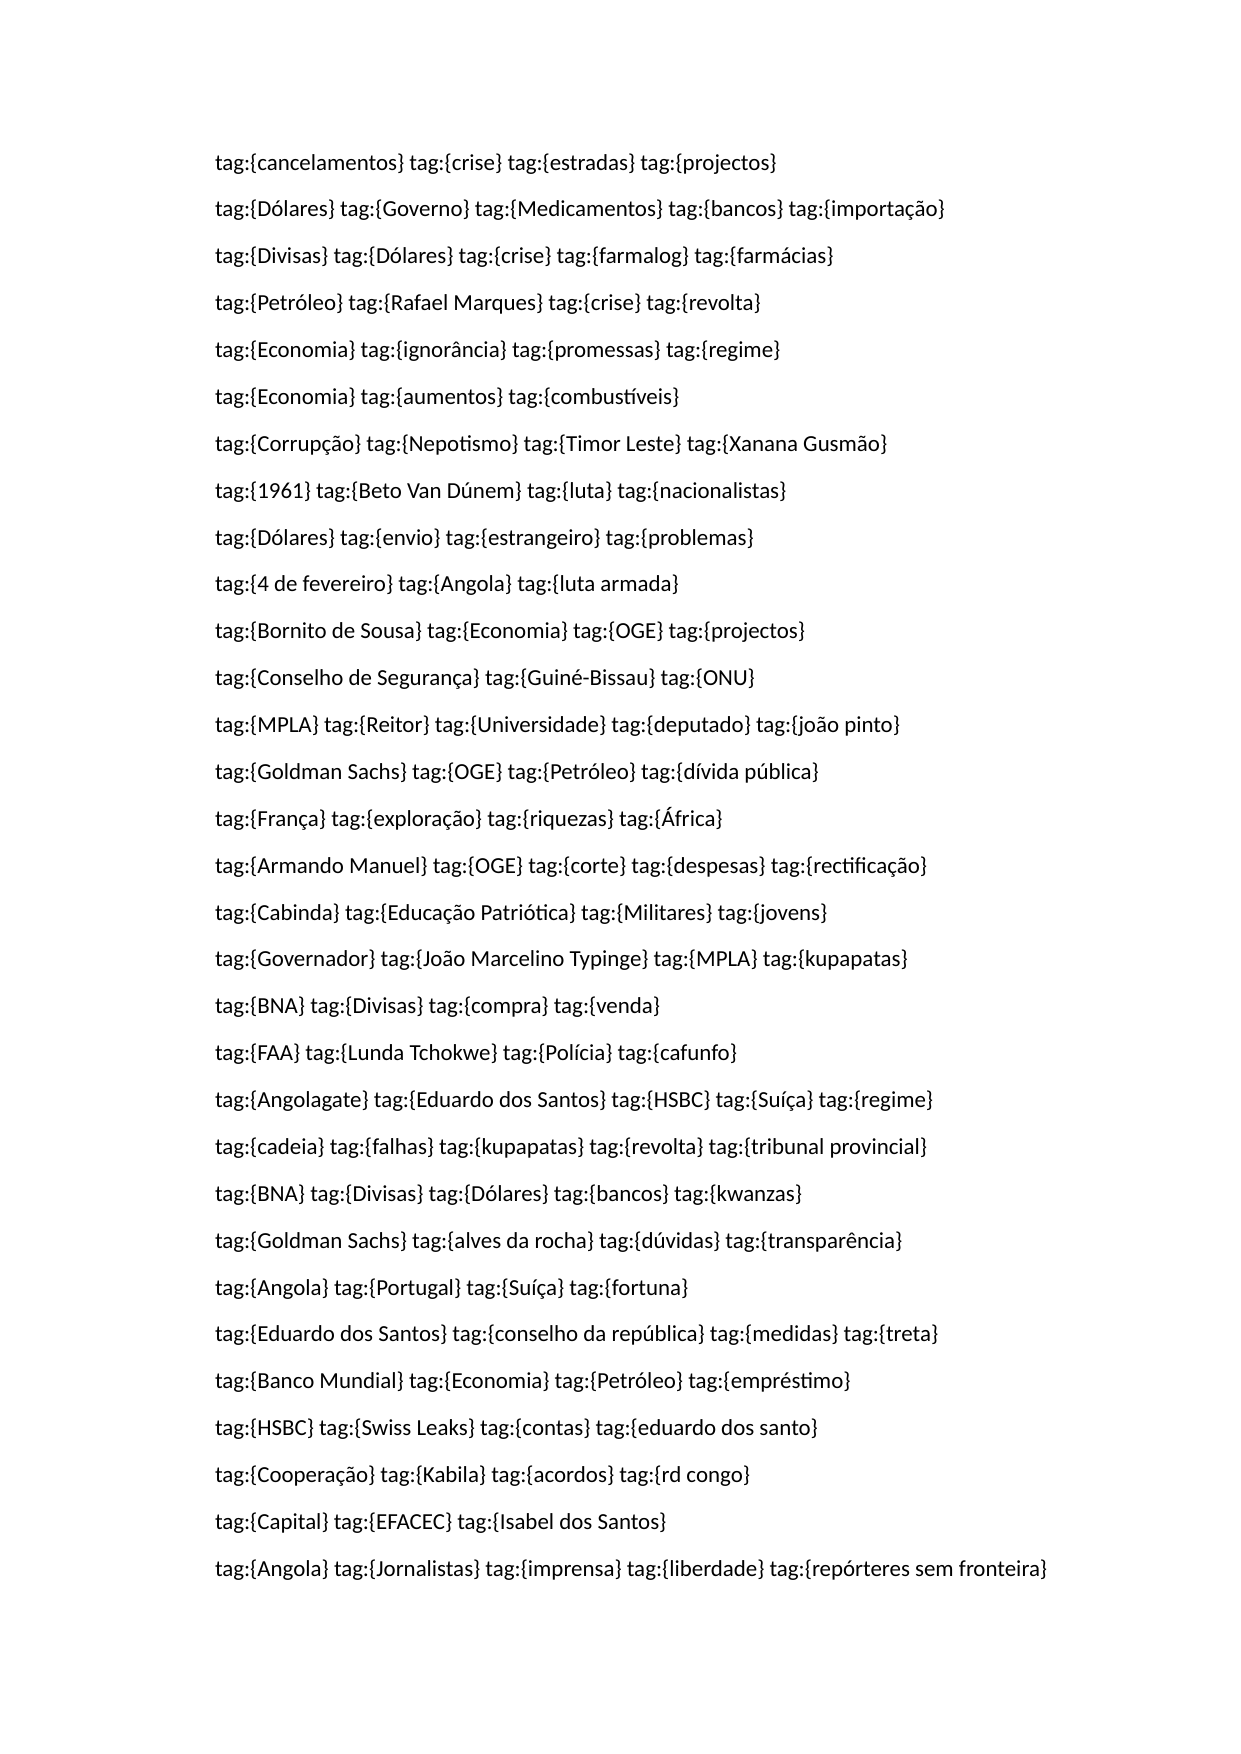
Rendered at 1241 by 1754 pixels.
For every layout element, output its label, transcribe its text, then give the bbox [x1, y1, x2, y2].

text tag:{Divisas} tag:{Dólares} tag:{crise} tag:{farmalog} tag:{farmácias} [215, 241, 1063, 269]
text tag:{Eduardo dos Santos} tag:{conselho da república} tag:{medidas} tag:{treta} [215, 1319, 1063, 1347]
text tag:{Angola} tag:{Portugal} tag:{Suíça} tag:{fortuna} [215, 1273, 1063, 1301]
text tag:{Petróleo} tag:{Rafael Marques} tag:{crise} tag:{revolta} [215, 288, 1063, 316]
text tag:{Economia} tag:{ignorância} tag:{promessas} tag:{regime} [215, 335, 1063, 363]
text tag:{Capital} tag:{EFACEC} tag:{Isabel dos Santos} [215, 1507, 1063, 1535]
text tag:{cadeia} tag:{falhas} tag:{kupapatas} tag:{revolta} tag:{tribunal provincial} [215, 1132, 1063, 1160]
text tag:{Economia} tag:{aumentos} tag:{combustíveis} [215, 382, 1063, 410]
text tag:{Banco Mundial} tag:{Economia} tag:{Petróleo} tag:{empréstimo} [215, 1366, 1063, 1394]
text tag:{Conselho de Segurança} tag:{Guiné-Bissau} tag:{ONU} [215, 663, 1063, 691]
text tag:{Bornito de Sousa} tag:{Economia} tag:{OGE} tag:{projectos} [215, 616, 1063, 644]
text tag:{Cooperação} tag:{Kabila} tag:{acordos} tag:{rd congo} [215, 1460, 1063, 1488]
text tag:{BNA} tag:{Divisas} tag:{Dólares} tag:{bancos} tag:{kwanzas} [215, 1179, 1063, 1207]
text tag:{Goldman Sachs} tag:{alves da rocha} tag:{dúvidas} tag:{transparência} [215, 1226, 1063, 1254]
text tag:{MPLA} tag:{Reitor} tag:{Universidade} tag:{deputado} tag:{joão pinto} [215, 710, 1063, 738]
text tag:{Cabinda} tag:{Educação Patriótica} tag:{Militares} tag:{jovens} [215, 898, 1063, 926]
text tag:{Angola} tag:{Jornalistas} tag:{imprensa} tag:{liberdade} tag:{repórteres sem fronteira} [215, 1554, 1063, 1582]
text tag:{BNA} tag:{Divisas} tag:{compra} tag:{venda} [215, 991, 1063, 1019]
text tag:{1961} tag:{Beto Van Dúnem} tag:{luta} tag:{nacionalistas} [215, 476, 1063, 504]
text tag:{França} tag:{exploração} tag:{riquezas} tag:{África} [215, 804, 1063, 832]
text tag:{Dólares} tag:{Governo} tag:{Medicamentos} tag:{bancos} tag:{importação} [215, 194, 1063, 222]
text tag:{cancelamentos} tag:{crise} tag:{estradas} tag:{projectos} [215, 148, 1063, 176]
text tag:{FAA} tag:{Lunda Tchokwe} tag:{Polícia} tag:{cafunfo} [215, 1038, 1063, 1066]
text tag:{Governador} tag:{João Marcelino Typinge} tag:{MPLA} tag:{kupapatas} [215, 944, 1063, 972]
text tag:{Corrupção} tag:{Nepotismo} tag:{Timor Leste} tag:{Xanana Gusmão} [215, 429, 1063, 457]
text tag:{Armando Manuel} tag:{OGE} tag:{corte} tag:{despesas} tag:{rectificação} [215, 851, 1063, 879]
text tag:{HSBC} tag:{Swiss Leaks} tag:{contas} tag:{eduardo dos santo} [215, 1413, 1063, 1441]
text tag:{Dólares} tag:{envio} tag:{estrangeiro} tag:{problemas} [215, 523, 1063, 551]
text tag:{Goldman Sachs} tag:{OGE} tag:{Petróleo} tag:{dívida pública} [215, 757, 1063, 785]
text tag:{4 de fevereiro} tag:{Angola} tag:{luta armada} [215, 569, 1063, 597]
text tag:{Angolagate} tag:{Eduardo dos Santos} tag:{HSBC} tag:{Suíça} tag:{regime} [215, 1085, 1063, 1113]
